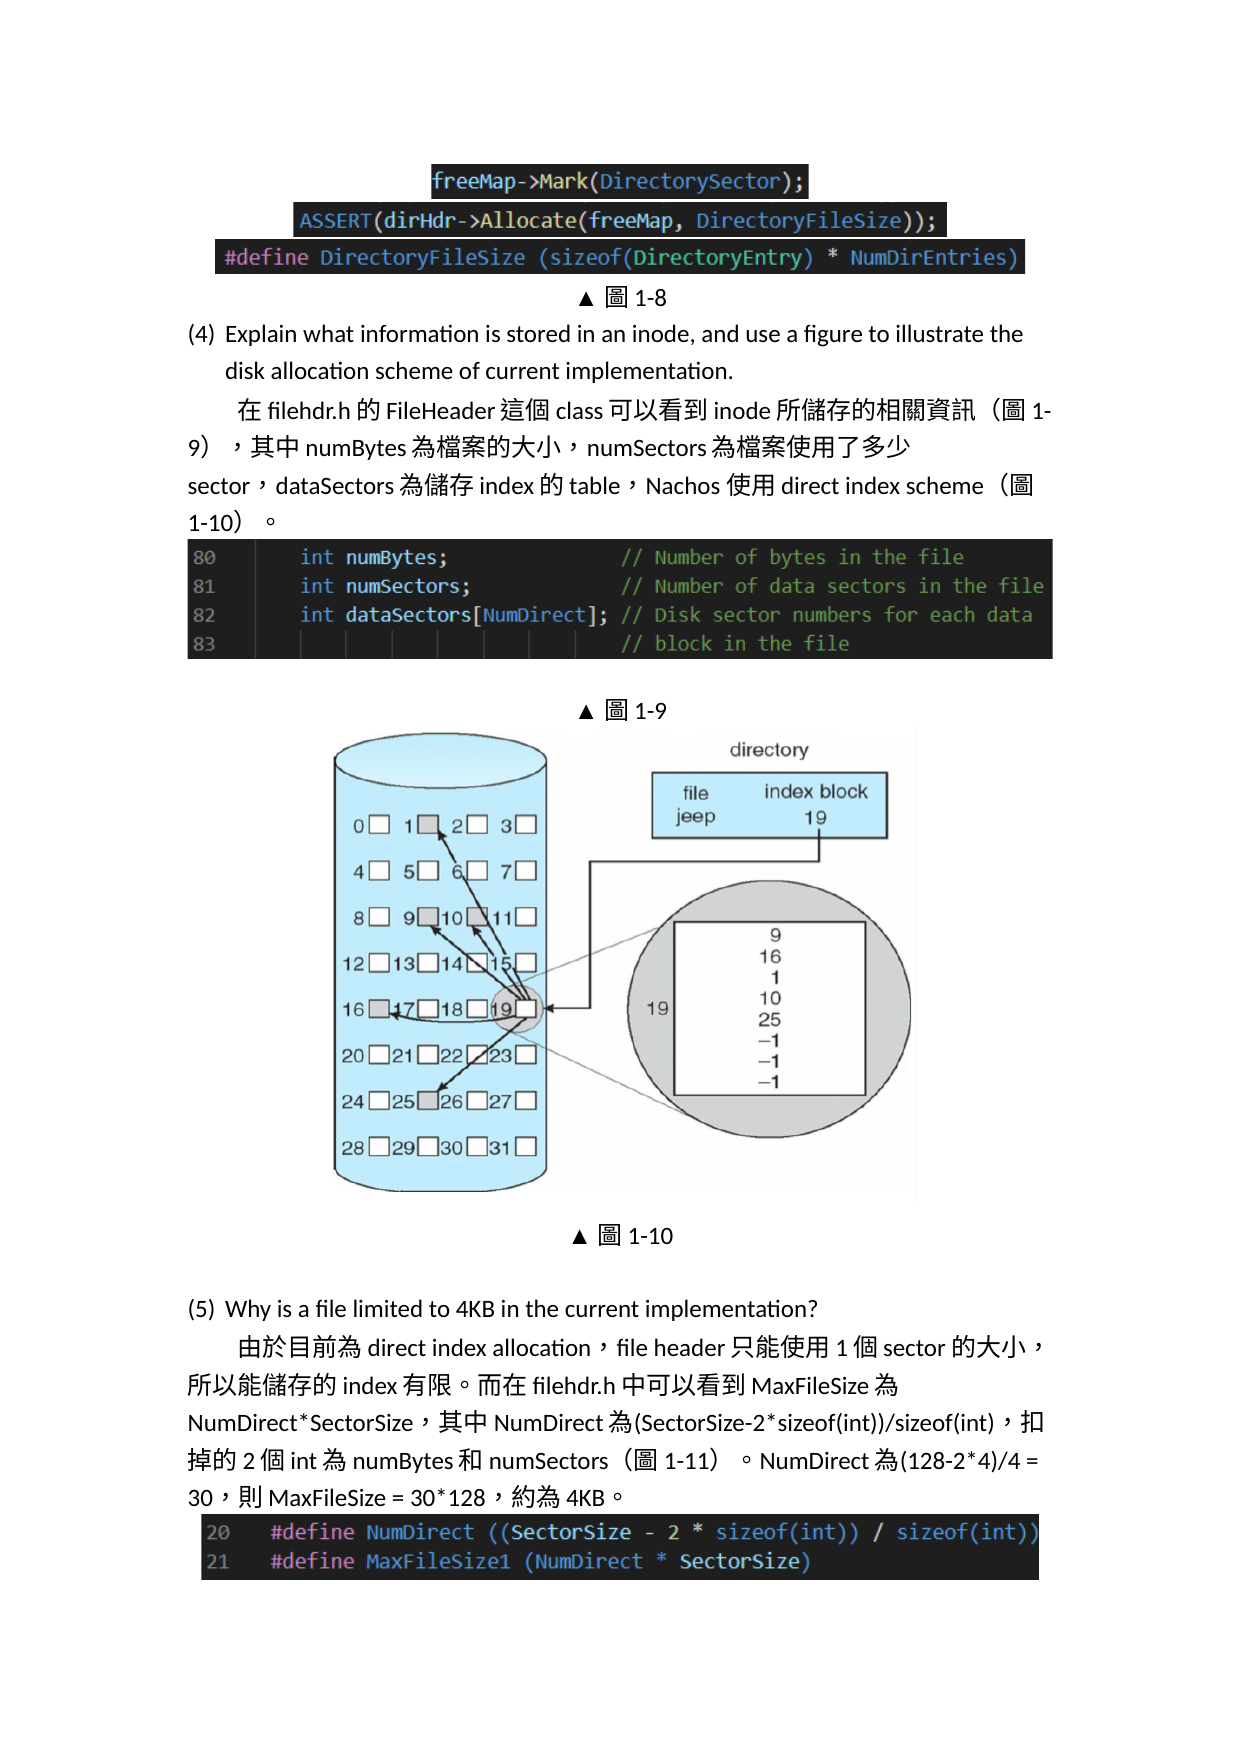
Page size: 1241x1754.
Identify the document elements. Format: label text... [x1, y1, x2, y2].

text ▲ 圖1-10 [187, 1214, 1053, 1252]
list Why is a file limited to 4KB in the current implementation? [187, 1289, 1053, 1327]
picture [187, 539, 1053, 659]
text ▲ 圖1-8 [187, 277, 1053, 314]
list Explain what information is stored in an inode, and use a figure to illustrate the disk allocation scheme of current implementation. [187, 314, 1053, 389]
text ▲ 圖1-9 [187, 689, 1053, 727]
text 在filehdr.h的FileHeader這個class可以看到inode所儲存的相關資訊（圖1-9），其中numBytes為檔案的大小，numSectors為檔案使用了多少sector，dataSectors為儲存index的table，Nachos 使用direct index scheme（圖1-10）。 [187, 389, 1053, 539]
picture [323, 727, 917, 1203]
picture [201, 1514, 1039, 1580]
picture [215, 239, 1026, 274]
picture [431, 164, 809, 199]
text 由於目前為direct index allocation，file header只能使用1個sector的大小，所以能儲存的index有限。而在filehdr.h中可以看到MaxFileSize為NumDirect*SectorSize，其中NumDirect為(SectorSize-2*sizeof(int))/sizeof(int)，扣掉的2個int為numBytes和numSectors（圖1-11）。NumDirect為(128-2*4)/4 = 30，則MaxFileSize = 30*128，約為4KB。 [187, 1327, 1053, 1514]
picture [293, 202, 947, 237]
